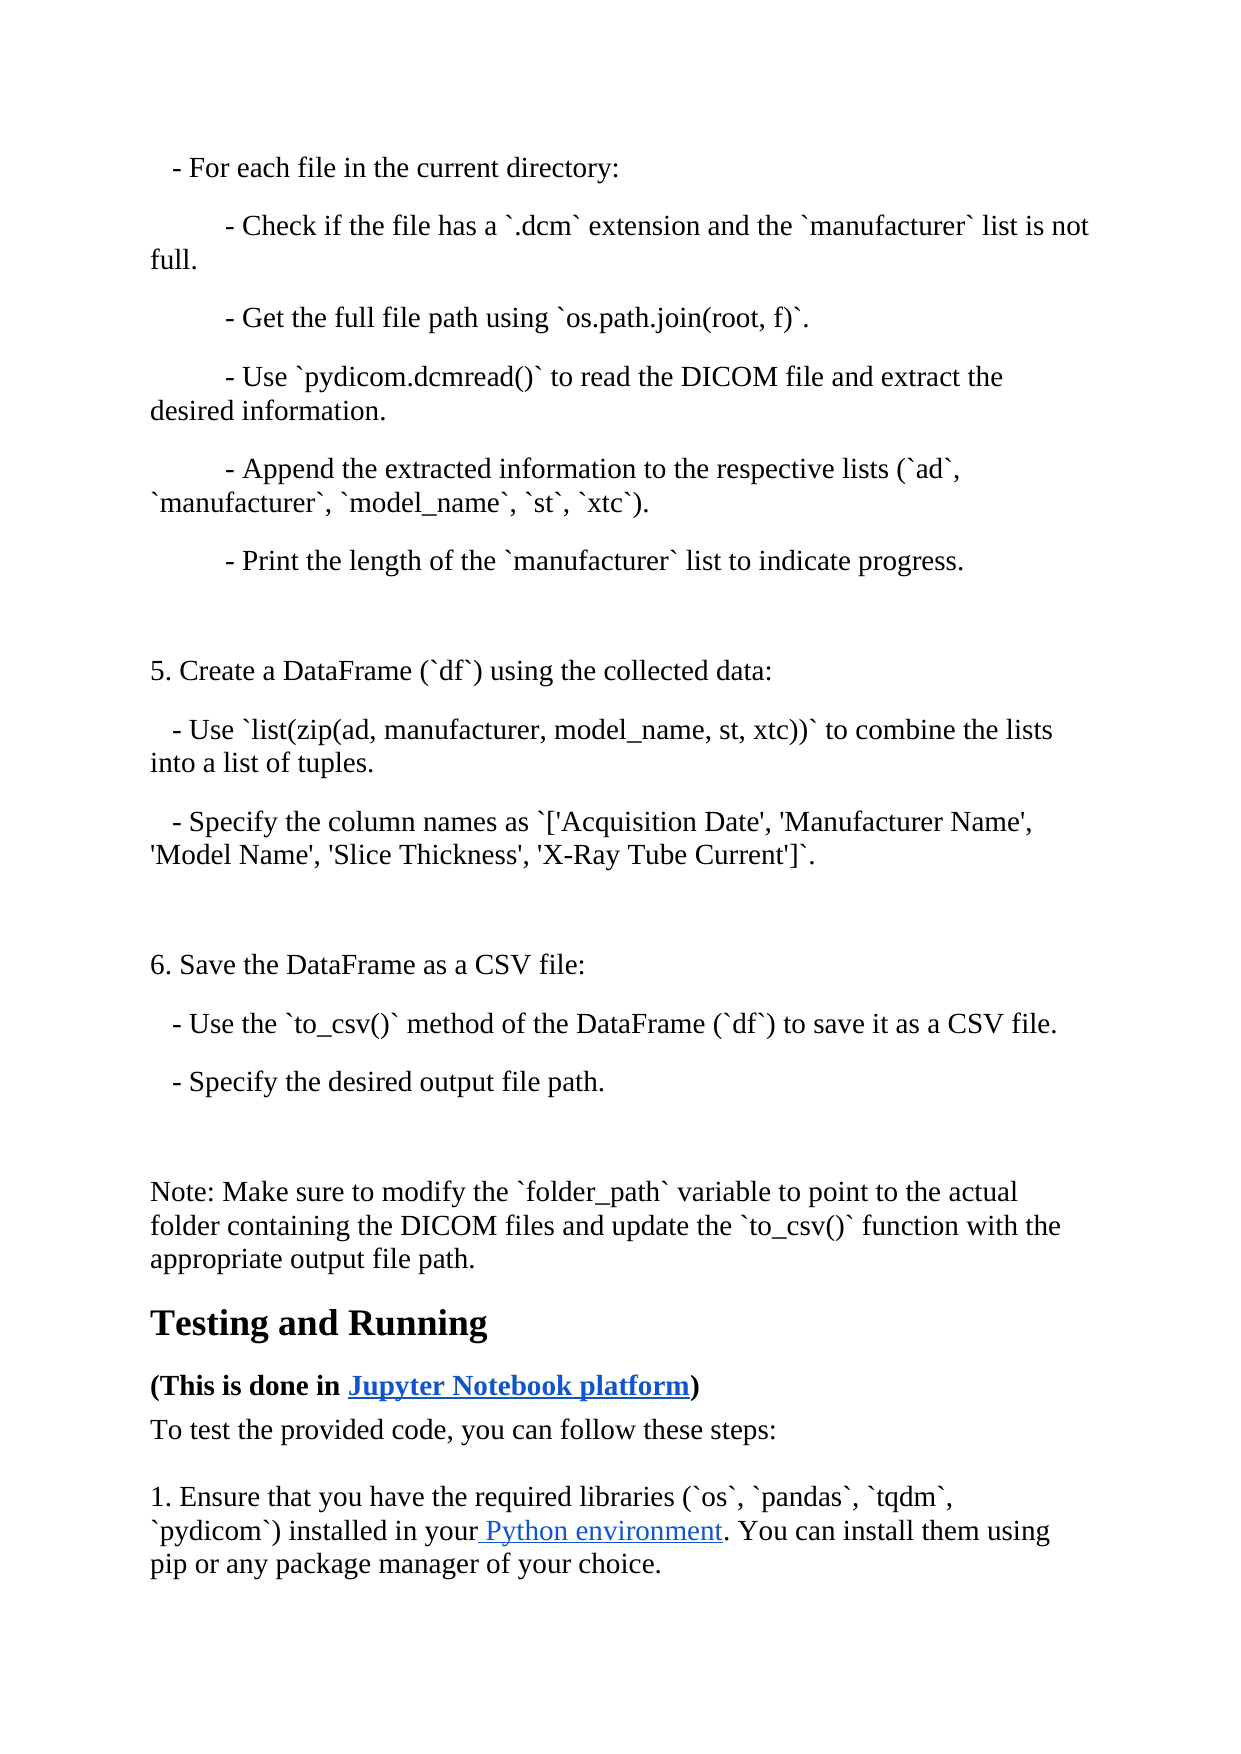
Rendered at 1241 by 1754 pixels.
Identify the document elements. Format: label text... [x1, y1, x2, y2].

text 6. Save the DataFrame as a CSV file: [150, 947, 1090, 981]
text - Append the extracted information to the respective lists (`ad`, `manufacturer`, `model_name`, `st`, `xtc`). [150, 451, 1090, 518]
text - Use the `to_csv()` method of the DataFrame (`df`) to save it as a CSV file. [150, 1006, 1090, 1039]
text Note: Make sure to modify the `folder_path` variable to point to the actual folder containing the DICOM files and update the `to_csv()` function with the appropriate output file path. [150, 1174, 1090, 1275]
text - Get the full file path using `os.path.join(root, f)`. [150, 301, 1090, 334]
text - Print the length of the `manufacturer` list to indicate progress. [150, 543, 1090, 577]
text 5. Create a DataFrame (`df`) using the collected data: [150, 653, 1090, 687]
text - Use `list(zip(ad, manufacturer, model_name, st, xtc))` to combine the lists into a list of tuples. [150, 712, 1090, 779]
text - Specify the column names as `['Acquisition Date', 'Manufacturer Name', 'Model Name', 'Slice Thickness', 'X-Ray Tube Current']`. [150, 804, 1090, 871]
text - Use `pydicom.dcmread()` to read the DICOM file and extract the desired information. [150, 359, 1090, 426]
text 1. Ensure that you have the required libraries (`os`, `pandas`, `tqdm`, `pydicom`) installed in your Python environment. You can install them using pip or any package manager of your choice. [150, 1479, 1090, 1580]
text Testing and Running [150, 1300, 1090, 1343]
text - Specify the desired output file path. [150, 1064, 1090, 1098]
text - Check if the file has a `.dcm` extension and the `manufacturer` list is not full. [150, 208, 1090, 276]
text (This is done in Jupyter Notebook platform) [150, 1368, 1090, 1402]
text - For each file in the current directory: [150, 150, 1090, 183]
text To test the provided code, you can follow these steps: [150, 1412, 1090, 1446]
